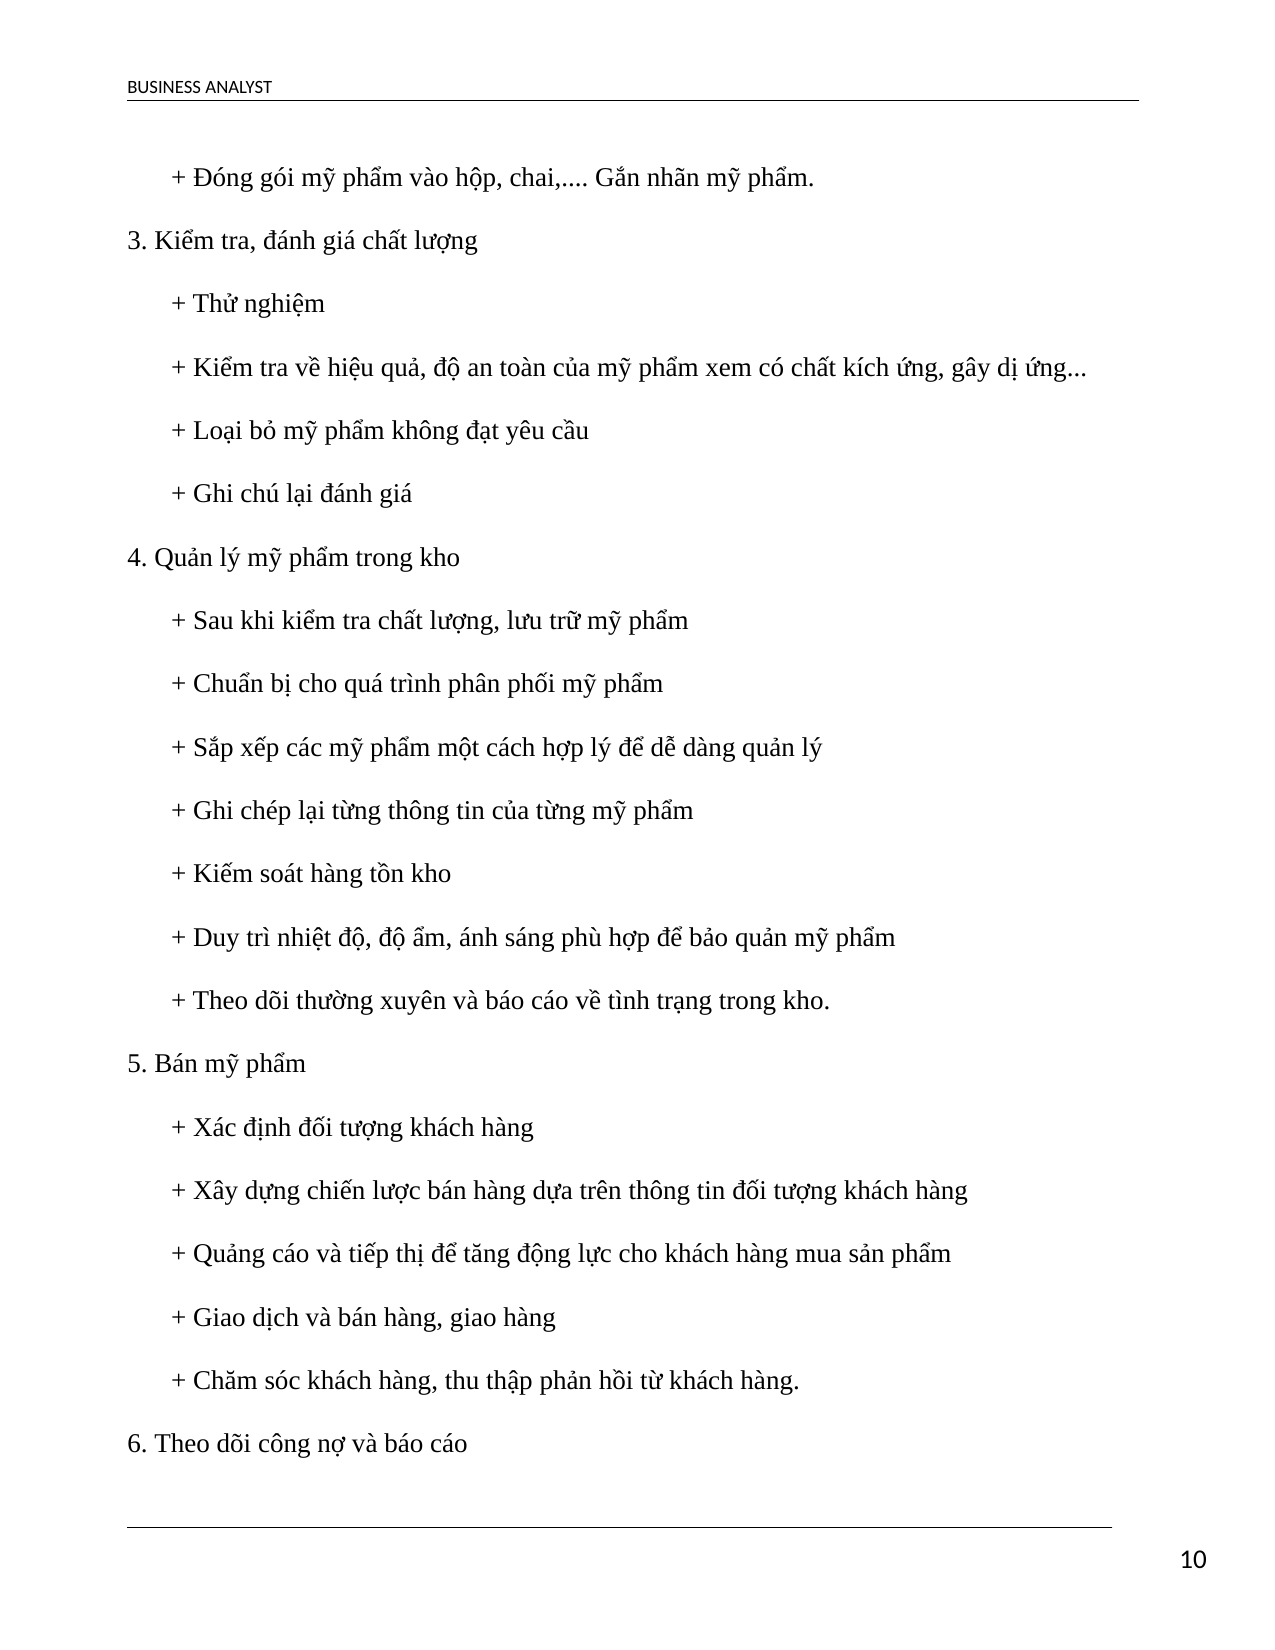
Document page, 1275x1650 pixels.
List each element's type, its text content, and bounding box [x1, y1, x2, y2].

text + Thử nghiệm [127, 287, 1139, 318]
text + Xây dựng chiến lược bán hàng dựa trên thông tin đối tượng khách hàng [127, 1174, 1139, 1205]
text + Kiểm tra về hiệu quả, độ an toàn của mỹ phẩm xem có chất kích ứng, gây dị ứng... [127, 351, 1139, 382]
text + Sắp xếp các mỹ phẩm một cách hợp lý để dễ dàng quản lý [127, 731, 1139, 762]
list Kiểm tra, đánh giá chất lượng [127, 224, 1139, 255]
text + Xác định đối tượng khách hàng [127, 1111, 1139, 1142]
text + Giao dịch và bán hàng, giao hàng [127, 1301, 1139, 1332]
text + Duy trì nhiệt độ, độ ẩm, ánh sáng phù hợp để bảo quản mỹ phẩm [127, 921, 1139, 952]
text + Kiếm soát hàng tồn kho [127, 857, 1139, 888]
text + Đóng gói mỹ phẩm vào hộp, chai,.... Gắn nhãn mỹ phẩm. [127, 161, 1139, 192]
list Quản lý mỹ phẩm trong kho [127, 541, 1139, 572]
text + Chăm sóc khách hàng, thu thập phản hồi từ khách hàng. [127, 1364, 1139, 1395]
text + Chuẩn bị cho quá trình phân phối mỹ phẩm [127, 667, 1139, 698]
list Bán mỹ phẩm [127, 1047, 1139, 1078]
text + Theo dõi thường xuyên và báo cáo về tình trạng trong kho. [127, 984, 1139, 1015]
text + Loại bỏ mỹ phẩm không đạt yêu cầu [127, 414, 1139, 445]
text + Ghi chú lại đánh giá [127, 477, 1139, 508]
text + Quảng cáo và tiếp thị để tăng động lực cho khách hàng mua sản phẩm [127, 1237, 1139, 1268]
list Theo dõi công nợ và báo cáo [127, 1427, 1139, 1458]
text + Sau khi kiểm tra chất lượng, lưu trữ mỹ phẩm [127, 604, 1139, 635]
text + Ghi chép lại từng thông tin của từng mỹ phẩm [127, 794, 1139, 825]
